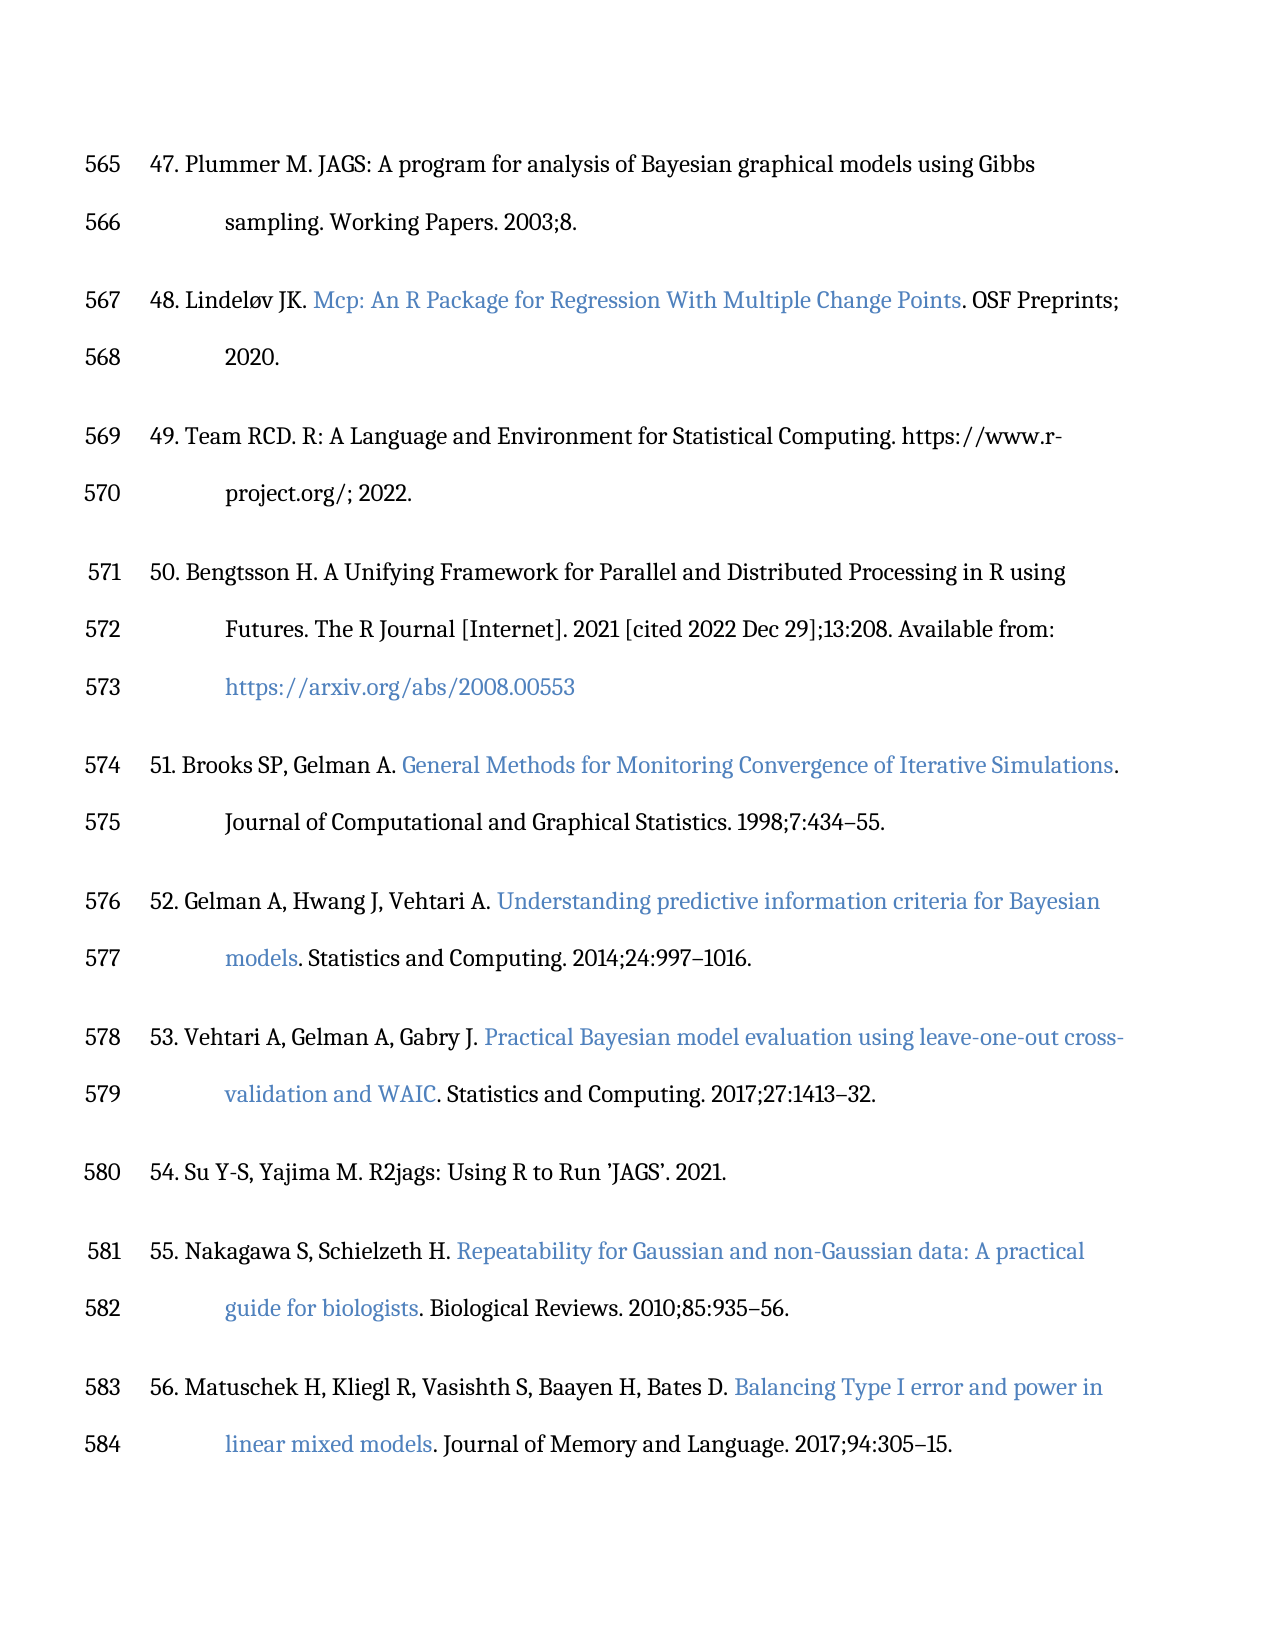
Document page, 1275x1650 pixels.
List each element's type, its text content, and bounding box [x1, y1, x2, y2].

text 53. Vehtari A, Gelman A, Gabry J. Practical Bayesian model evaluation using leave-one-out cross-validation and WAIC. Statistics and Computing. 2017;27:1413–32. [150, 1022, 1125, 1109]
text 51. Brooks SP, Gelman A. General Methods for Monitoring Convergence of Iterative Simulations. Journal of Computational and Graphical Statistics. 1998;7:434–55. [150, 751, 1125, 837]
text 48. Lindeløv JK. Mcp: An R Package for Regression With Multiple Change Points. OSF Preprints; 2020. [150, 286, 1125, 372]
text 56. Matuschek H, Kliegl R, Vasishth S, Baayen H, Bates D. Balancing Type I error and power in linear mixed models. Journal of Memory and Language. 2017;94:305–15. [150, 1372, 1125, 1459]
text 55. Nakagawa S, Schielzeth H. Repeatability for Gaussian and non-Gaussian data: A practical guide for biologists. Biological Reviews. 2010;85:935–56. [150, 1237, 1125, 1323]
text 54. Su Y-S, Yajima M. R2jags: Using R to Run ’JAGS’. 2021. [150, 1158, 1125, 1187]
text 47. Plummer M. JAGS: A program for analysis of Bayesian graphical models using Gibbs sampling. Working Papers. 2003;8. [150, 150, 1125, 236]
text 49. Team RCD. R: A Language and Environment for Statistical Computing. https://www.r-project.org/; 2022. [150, 422, 1125, 508]
text 50. Bengtsson H. A Unifying Framework for Parallel and Distributed Processing in R using Futures. The R Journal [Internet]. 2021 [cited 2022 Dec 29];13:208. Available from: https://arxiv.org/abs/2008.00553 [150, 557, 1125, 701]
text 52. Gelman A, Hwang J, Vehtari A. Understanding predictive information criteria for Bayesian models. Statistics and Computing. 2014;24:997–1016. [150, 887, 1125, 973]
